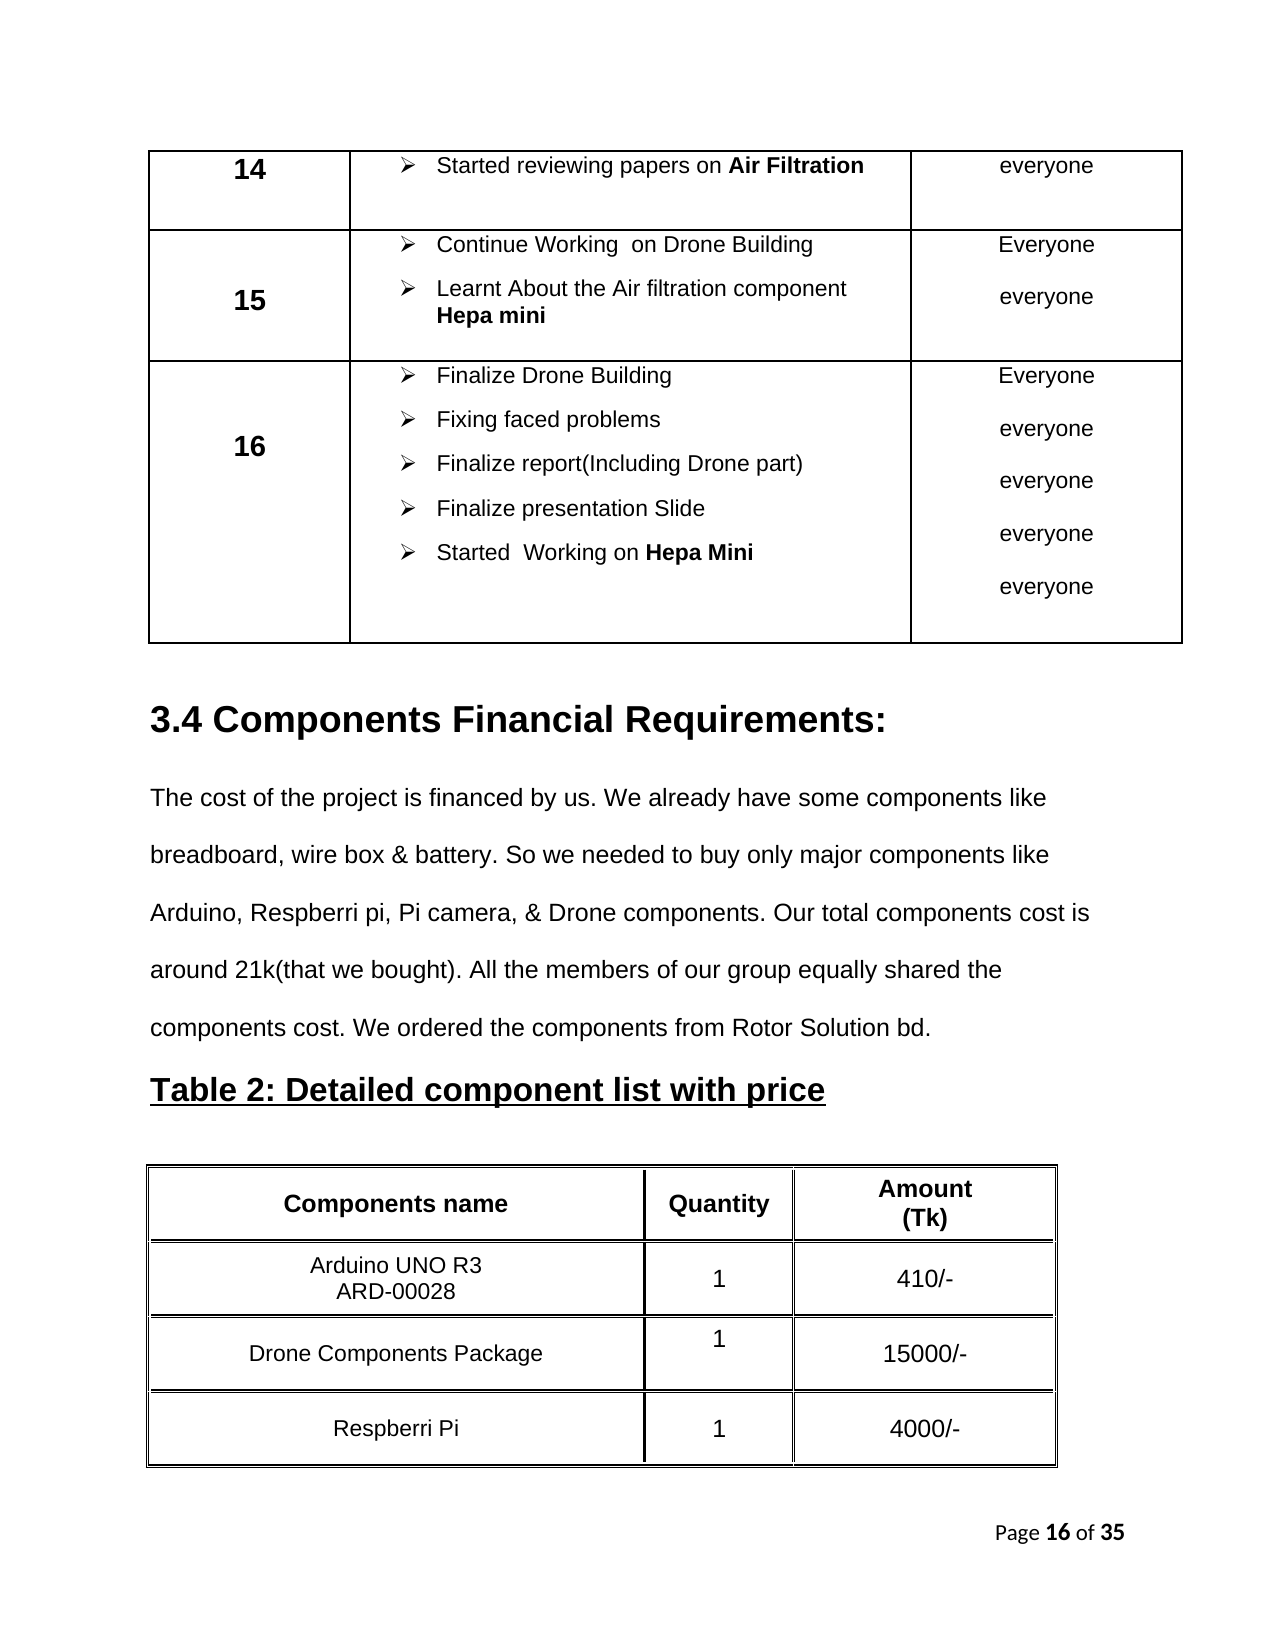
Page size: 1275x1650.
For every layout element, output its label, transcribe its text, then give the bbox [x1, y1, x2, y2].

table_cell Everyone everyone [912, 231, 1181, 360]
table_cell Continue Working on Drone Building Learnt About the Air filtration component Hepa mini [351, 231, 910, 360]
table_header Quantity [644, 1168, 794, 1239]
table_cell 16 [150, 362, 349, 642]
table_header Amount (Tk) [794, 1168, 1055, 1239]
table_cell 410/- [795, 1239, 1055, 1314]
table_cell 14 [150, 152, 349, 228]
table_header Components name [149, 1168, 644, 1239]
table_cell Respberri Pi [149, 1389, 644, 1464]
table_cell 15000/- [795, 1314, 1055, 1389]
table_cell Everyone everyone [912, 152, 1181, 228]
table_cell 4000/- [794, 1389, 1055, 1464]
table_cell 15 [150, 231, 349, 360]
table_cell 1 [646, 1318, 792, 1389]
table_cell Arduino UNO R3 ARD-00028 [149, 1239, 643, 1314]
table_cell 1 [644, 1393, 794, 1464]
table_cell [351, 152, 910, 228]
table_cell Finalize Drone Building Fixing faced problems Finalize report(Including Drone part) Finalize presentation Slide Started Working on Hepa Mini [351, 362, 910, 642]
text The cost of the project is financed by us. We already have some components like breadboard, wire box & battery. So we needed to buy only major components like Arduino, Respberri pi, Pi camera, & Drone components. Our total components cost is around 21k(that we bought). All the members of our group equally shared the components cost. We ordered the components from Rotor Solution bd. [150, 783, 1125, 1042]
table_cell Drone Components Package [149, 1314, 643, 1389]
text 3.4 Components Financial Requirements: [150, 697, 1125, 740]
table_cell 1 [646, 1243, 792, 1314]
table_cell Everyone everyone everyone everyone everyone [912, 362, 1181, 642]
text Table 2: Detailed component list with price [150, 1071, 1125, 1109]
